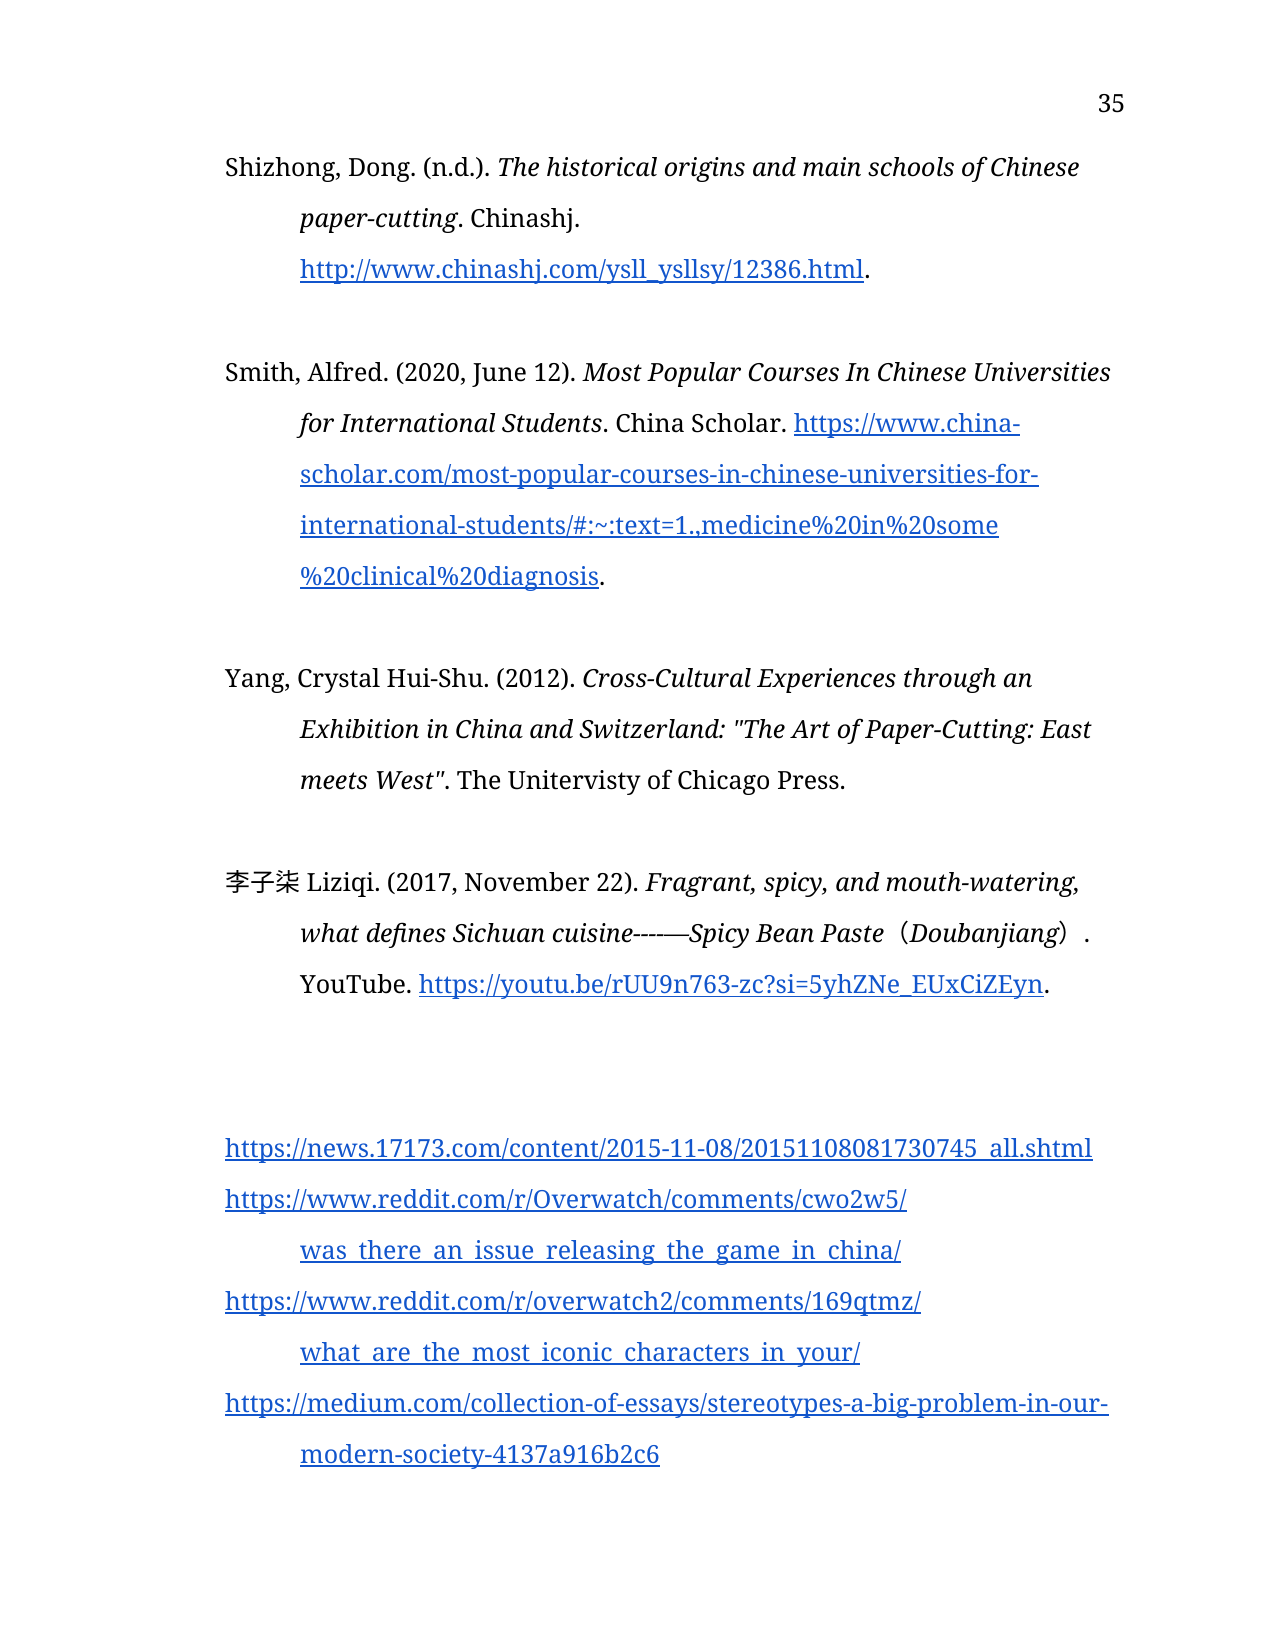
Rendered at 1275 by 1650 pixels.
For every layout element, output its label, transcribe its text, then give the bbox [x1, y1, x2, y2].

text Shizhong, Dong. (n.d.). The historical origins and main schools of Chinese paper-cutting. Chinashj. http://www.chinashj.com/ysll_ysllsy/12386.html. [225, 150, 1125, 286]
text https://www.reddit.com/r/Overwatch/comments/cwo2w5/was_there_an_issue_releasing_the_game_in_china/ [225, 1181, 1125, 1266]
text 李子柒 Liziqi. (2017, November 22). Fragrant, spicy, and mouth-watering, what defines Sichuan cuisine----—Spicy Bean Paste（Doubanjiang）. YouTube. https://youtu.be/rUU9n763-zc?si=5yhZNe_EUxCiZEyn. [225, 864, 1125, 1001]
text Smith, Alfred. (2020, June 12). Most Popular Courses In Chinese Universities for International Students. China Scholar. https://www.china-scholar.com/most-popular-courses-in-chinese-universities-for-international-students/#:~:text=1.,medicine%20in%20some%20clinical%20diagnosis. [225, 354, 1125, 592]
text https://www.reddit.com/r/overwatch2/comments/169qtmz/what_are_the_most_iconic_characters_in_your/ [225, 1283, 1125, 1368]
text Yang, Crystal Hui-Shu. (2012). Cross-Cultural Experiences through an Exhibition in China and Switzerland: "The Art of Paper-Cutting: East meets West". The Unitervisty of Chicago Press. [225, 660, 1125, 797]
text https://news.17173.com/content/2015-11-08/20151108081730745_all.shtml [225, 1130, 1125, 1164]
text https://medium.com/collection-of-essays/stereotypes-a-big-problem-in-our-modern-society-4137a916b2c6 [225, 1385, 1125, 1471]
